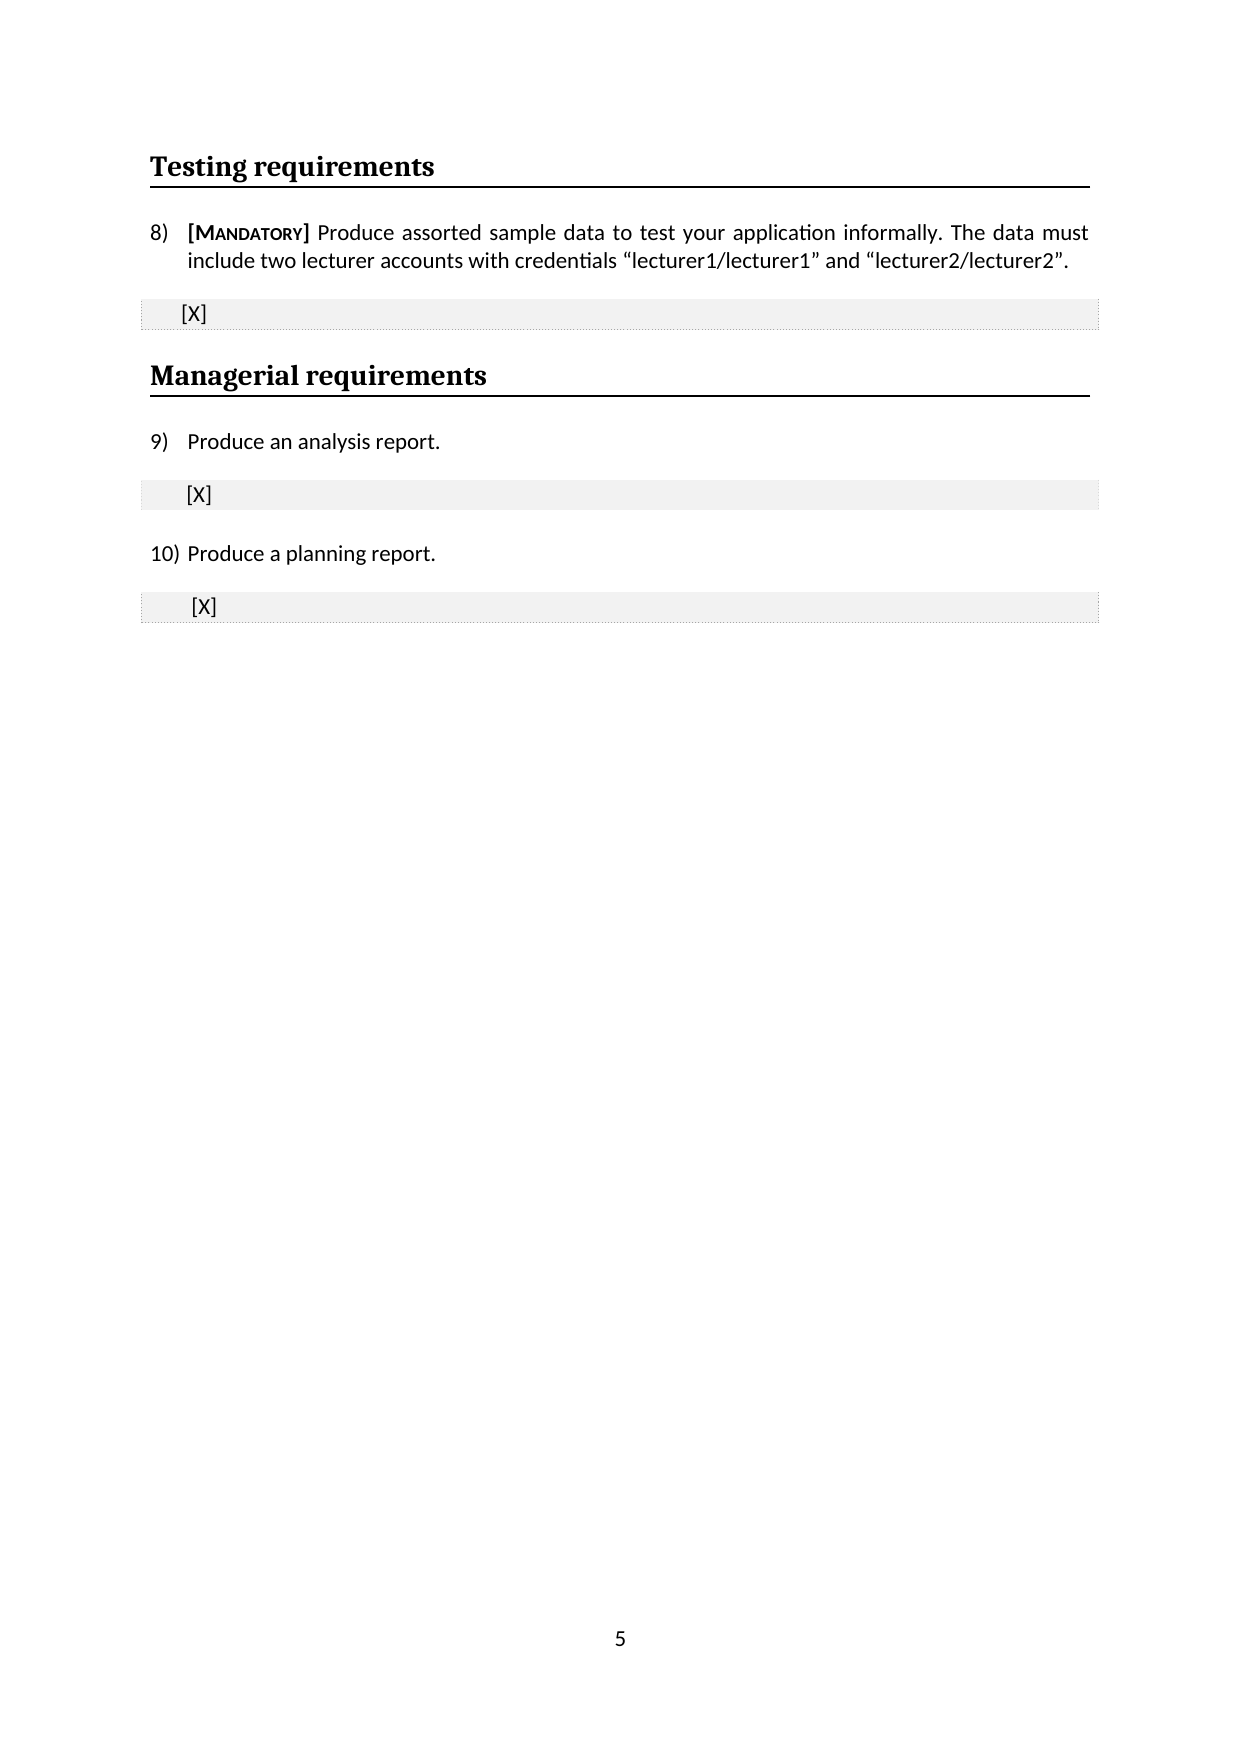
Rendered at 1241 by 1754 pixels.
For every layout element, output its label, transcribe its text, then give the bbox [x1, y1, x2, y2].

list Produce an analysis report. [150, 427, 1090, 455]
text [X] [141, 480, 1099, 510]
text [X] [141, 299, 1099, 330]
list [Mandatory] Produce assorted sample data to test your application informally. The data must include two lecturer accounts with credentials “lecturer1/lecturer1” and “lecturer2/lecturer2”. [150, 218, 1090, 274]
text [X] [141, 592, 1099, 623]
subtitle Managerial requirements [150, 359, 1090, 395]
subtitle Testing requirements [150, 150, 1090, 186]
list Produce a planning report. [150, 539, 1090, 567]
